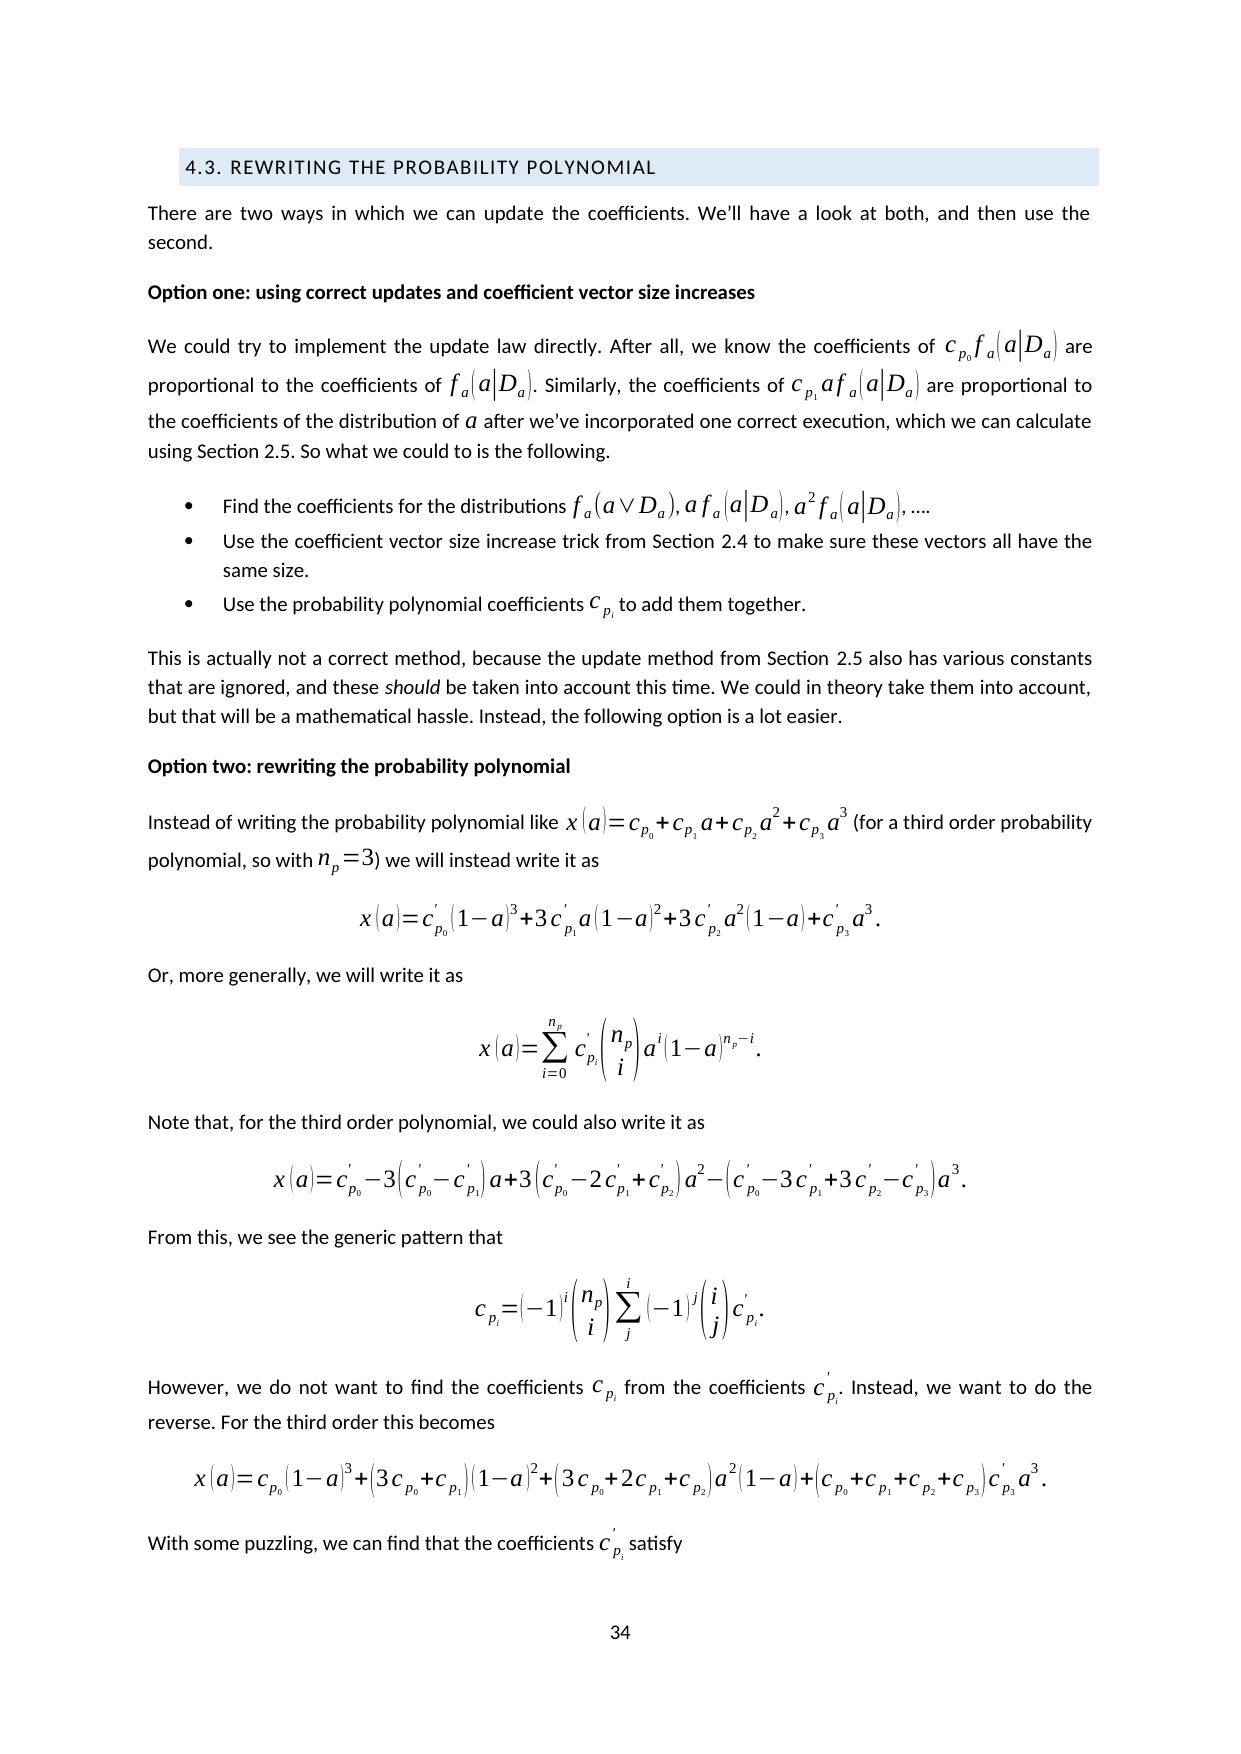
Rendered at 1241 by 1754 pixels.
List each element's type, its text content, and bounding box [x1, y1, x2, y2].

text Note that, for the third order polynomial, we could also write it as [148, 1109, 1093, 1134]
text We could try to implement the update law directly. After all, we know the coefficients of are proportional to the coefficients of . Similarly, the coefficients of are proportional to the coefficients of the distribution of after we’ve incorporated one correct execution, which we can calculate using Section 2.5. So what we could to is the following. [148, 329, 1093, 463]
subtitle Rewriting the probability polynomial [185, 154, 1093, 179]
text Or, more generally, we will write it as [148, 963, 1093, 988]
list Find the coefficients for the distributions , , , …. [185, 488, 1093, 525]
text However, we do not want to find the coefficients from the coefficients . Instead, we want to do the reverse. For the third order this becomes [148, 1369, 1093, 1435]
list Use the coefficient vector size increase trick from Section 2.4 to make sure these vectors all have the same size. [185, 528, 1093, 583]
text This is actually not a correct method, because the update method from Section 2.5 also has various constants that are ignored, and these should be taken into account this time. We could in theory take them into account, but that will be a mathematical hassle. Instead, the following option is a lot easier. [148, 645, 1093, 729]
text Option two: rewriting the probability polynomial [148, 753, 1093, 779]
text Instead of writing the probability polynomial like (for a third order probability polynomial, so with ) we will instead write it as [148, 803, 1093, 875]
list Use the probability polynomial coefficients to add them together. [185, 587, 1093, 620]
text With some puzzling, we can find that the coefficients satisfy [148, 1524, 1093, 1561]
text Option one: using correct updates and coefficient vector size increases [148, 279, 1093, 304]
text From this, we see the generic pattern that [148, 1224, 1093, 1250]
text There are two ways in which we can update the coefficients. We’ll have a look at both, and then use the second. [148, 200, 1093, 254]
